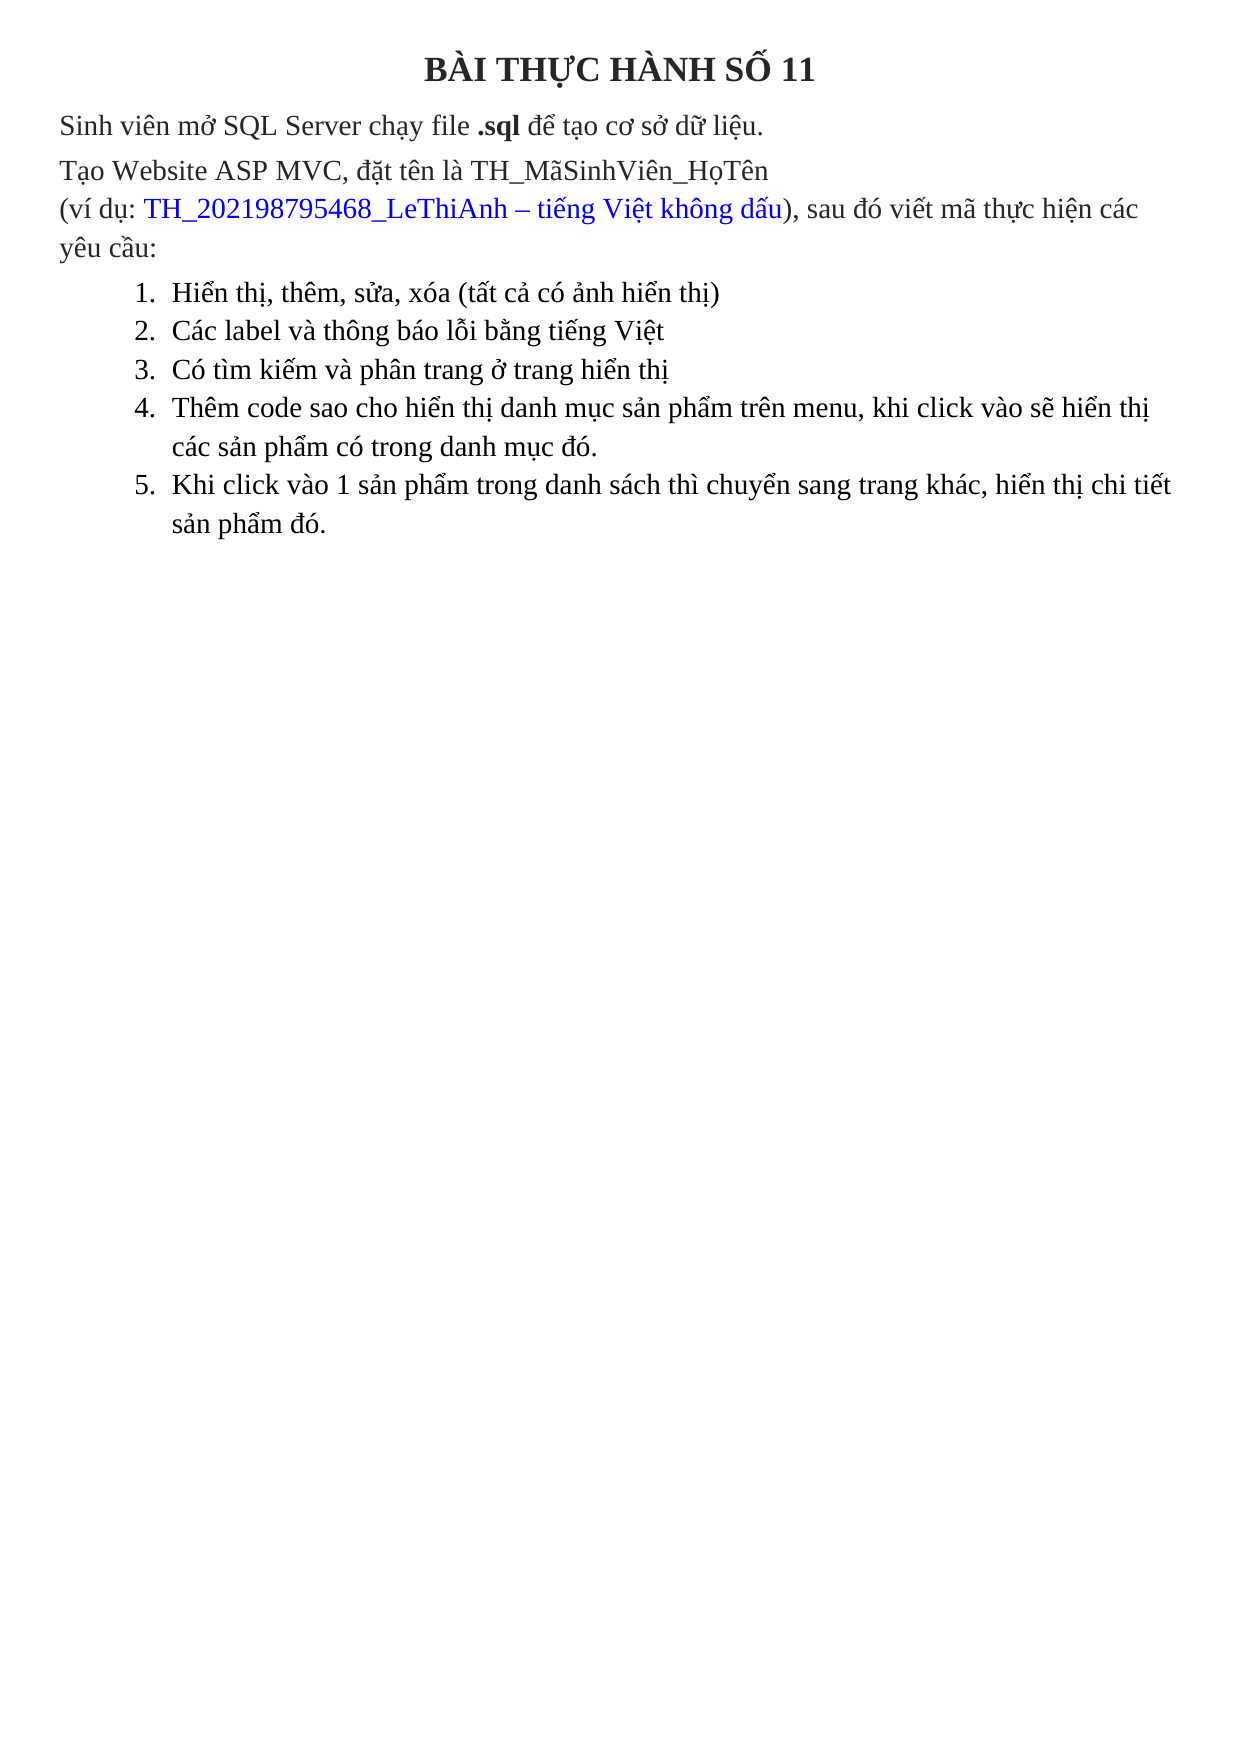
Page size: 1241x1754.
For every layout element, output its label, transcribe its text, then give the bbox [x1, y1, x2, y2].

list Hiển thị, thêm, sửa, xóa (tất cả có ảnh hiển thị) [134, 275, 1181, 308]
text Sinh viên mở SQL Server chạy file .sql để tạo cơ sở dữ liệu. [59, 108, 1181, 142]
list Các label và thông báo lỗi bằng tiếng Việt [134, 313, 1181, 347]
text BÀI THỰC HÀNH SỐ 11 [59, 49, 1181, 89]
list Khi click vào 1 sản phẩm trong danh sách thì chuyển sang trang khác, hiển thị chi tiết sản phẩm đó. [134, 467, 1181, 539]
list Có tìm kiếm và phân trang ở trang hiển thị [134, 352, 1181, 385]
list Thêm code sao cho hiển thị danh mục sản phẩm trên menu, khi click vào sẽ hiển thị các sản phẩm có trong danh mục đó. [134, 390, 1181, 462]
text Tạo Website ASP MVC, đặt tên là TH_MãSinhViên_HọTên (ví dụ: TH_202198795468_LeThiAnh – tiếng Việt không dấu), sau đó viết mã thực hiện các yêu cầu: [59, 153, 1181, 263]
